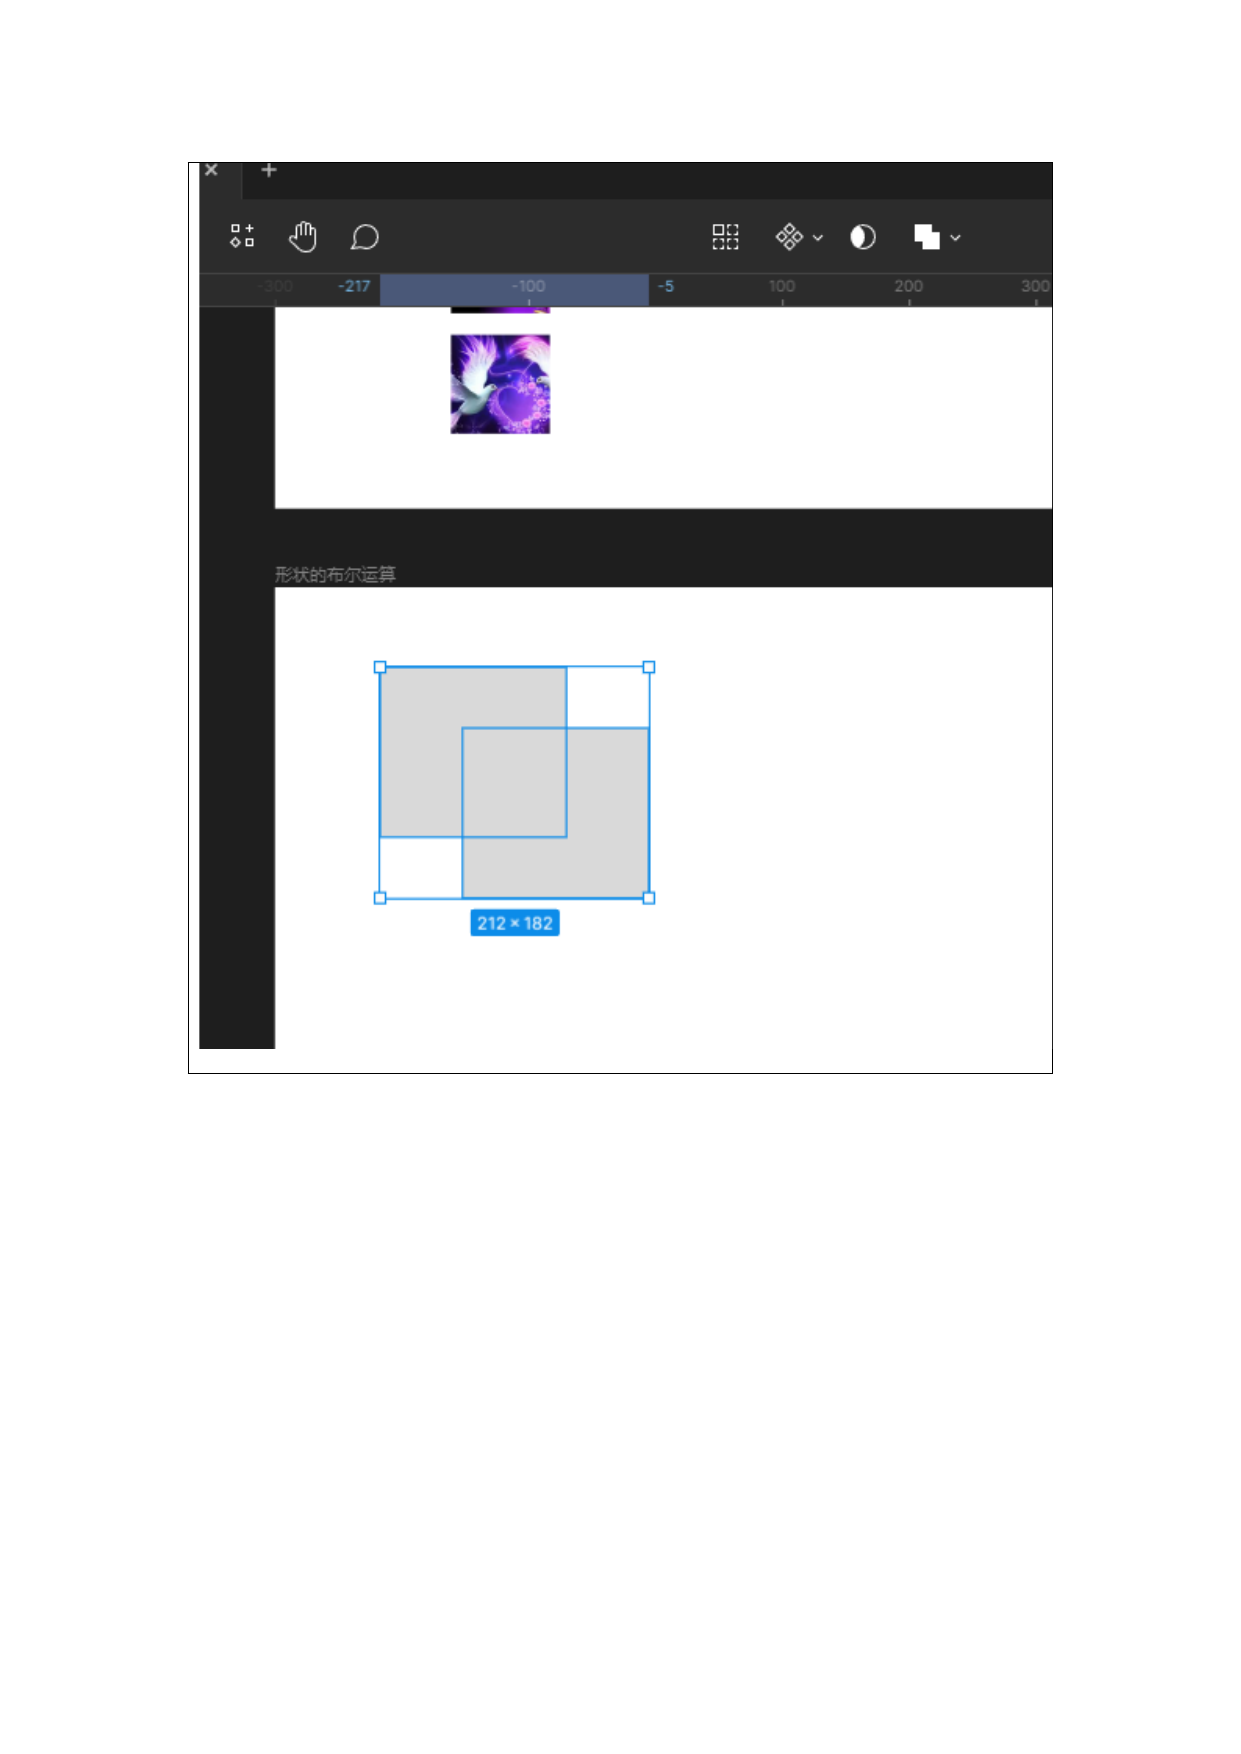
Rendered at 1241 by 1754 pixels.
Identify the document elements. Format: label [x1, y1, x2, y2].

table_header [189, 163, 1052, 1073]
picture [199, 163, 1053, 1049]
